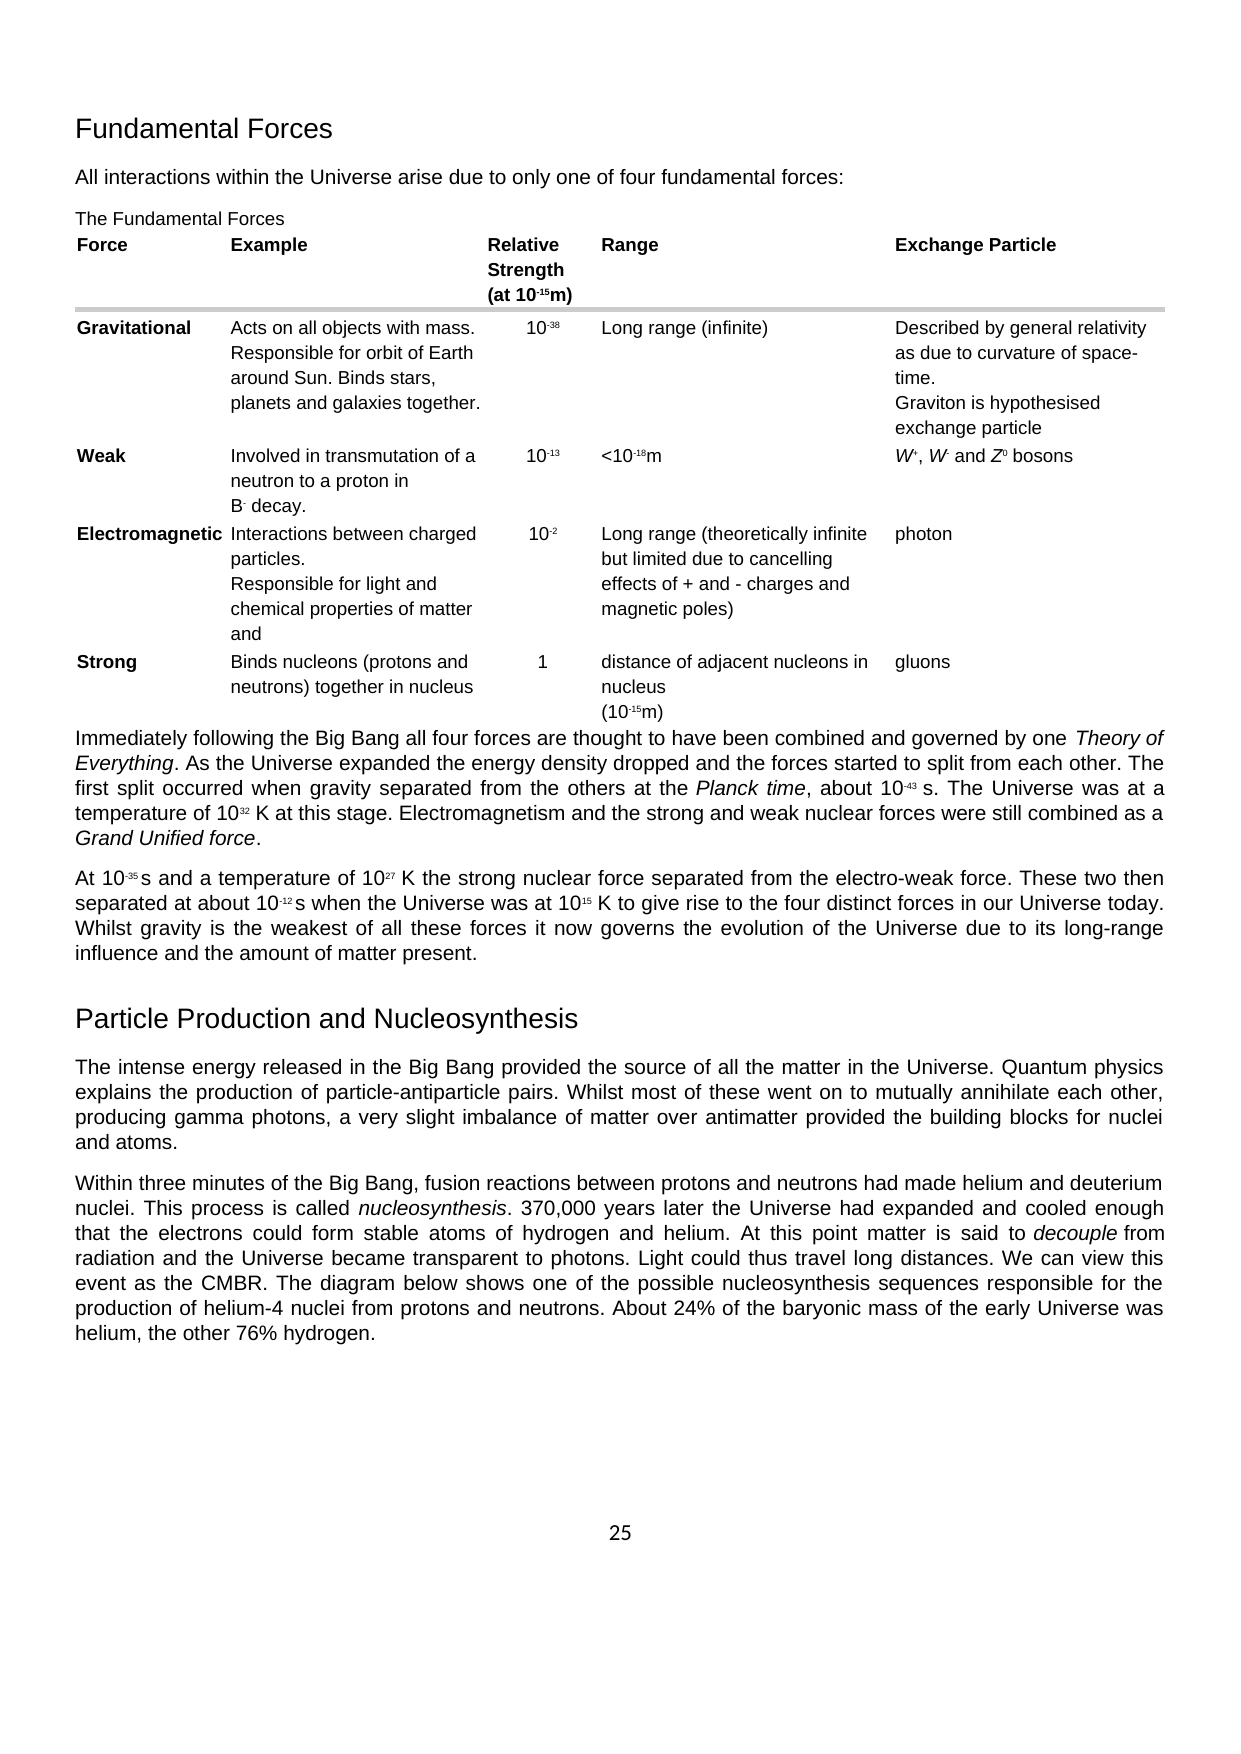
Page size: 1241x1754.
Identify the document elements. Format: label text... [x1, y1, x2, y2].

table_cell Strong [75, 646, 229, 724]
table_cell photon [893, 518, 1165, 646]
table_cell distance of adjacent nucleons in nucleus (10-15m) [600, 646, 893, 724]
table_cell 10-13 [486, 440, 600, 518]
text The intense energy released in the Big Bang provided the source of all the matter in the Universe. Quantum physics explains the production of particle-antiparticle pairs. Whilst most of these went on to mutually annihilate each other, producing gamma photons, a very slight imbalance of matter over antimatter provided the building blocks for nuclei and atoms. [75, 1054, 1165, 1154]
table_cell Long range (infinite) [600, 312, 893, 440]
table_header Exchange Particle [893, 229, 1165, 307]
table_cell Binds nucleons (protons and neutrons) together in nucleus [229, 646, 486, 724]
table_header Relative Strength (at 10-15m) [486, 229, 600, 307]
table_header Example [229, 229, 486, 307]
table_cell gluons [893, 646, 1165, 724]
table_cell Described by general relativity as due to curvature of space-time. Graviton is hypothesised exchange particle [893, 312, 1165, 440]
text Fundamental Forces [75, 104, 1165, 145]
text Immediately following the Big Bang all four forces are thought to have been combined and governed by one Theory of Everything. As the Universe expanded the energy density dropped and the forces started to split from each other. The first split occurred when gravity separated from the others at the Planck time, about 10-43 s. The Universe was at a temperature of 1032 K at this stage. Electromagnetism and the strong and weak nuclear forces were still combined as a Grand Unified force. [75, 724, 1165, 849]
table_cell 10-38 [486, 312, 600, 440]
table_cell Involved in transmutation of a neutron to a proton in Β- decay. [229, 440, 486, 518]
table_header Range [600, 229, 893, 307]
table_cell Long range (theoretically infinite but limited due to cancelling effects of + and - charges and magnetic poles) [600, 518, 893, 646]
table_cell Acts on all objects with mass. Responsible for orbit of Earth around Sun. Binds stars, planets and galaxies together. [229, 312, 486, 440]
text Particle Production and Nucleosynthesis [75, 994, 1165, 1035]
table_cell Interactions between charged particles. Responsible for light and chemical properties of matter and [229, 518, 486, 646]
table_cell Electromagnetic [75, 518, 229, 646]
text At 10-35 s and a temperature of 1027 K the strong nuclear force separated from the electro-weak force. These two then separated at about 10-12 s when the Universe was at 1015 K to give rise to the four distinct forces in our Universe today. Whilst gravity is the weakest of all these forces it now governs the evolution of the Universe due to its long-range influence and the amount of matter present. [75, 865, 1165, 965]
table_cell Gravitational [75, 312, 229, 440]
text All interactions within the Universe arise due to only one of four fundamental forces: [75, 163, 1165, 188]
table_cell Weak [75, 440, 229, 518]
text Within three minutes of the Big Bang, fusion reactions between protons and neutrons had made helium and deuterium nuclei. This process is called nucleosynthesis. 370,000 years later the Universe had expanded and cooled enough that the electrons could form stable atoms of hydrogen and helium. At this point matter is said to decouple from radiation and the Universe became transparent to photons. Light could thus travel long distances. We can view this event as the CMBR. The diagram below shows one of the possible nucleosynthesis sequences responsible for the production of helium-4 nuclei from protons and neutrons. About 24% of the baryonic mass of the early Universe was helium, the other 76% hydrogen. [75, 1169, 1165, 1344]
text The Fundamental Forces [75, 204, 1165, 229]
table_cell 1 [486, 646, 600, 724]
table_header Force [75, 229, 229, 307]
table_cell W+, W- and Z0 bosons [893, 440, 1165, 518]
table_cell <10-18m [600, 440, 893, 518]
table_cell 10-2 [486, 518, 600, 646]
